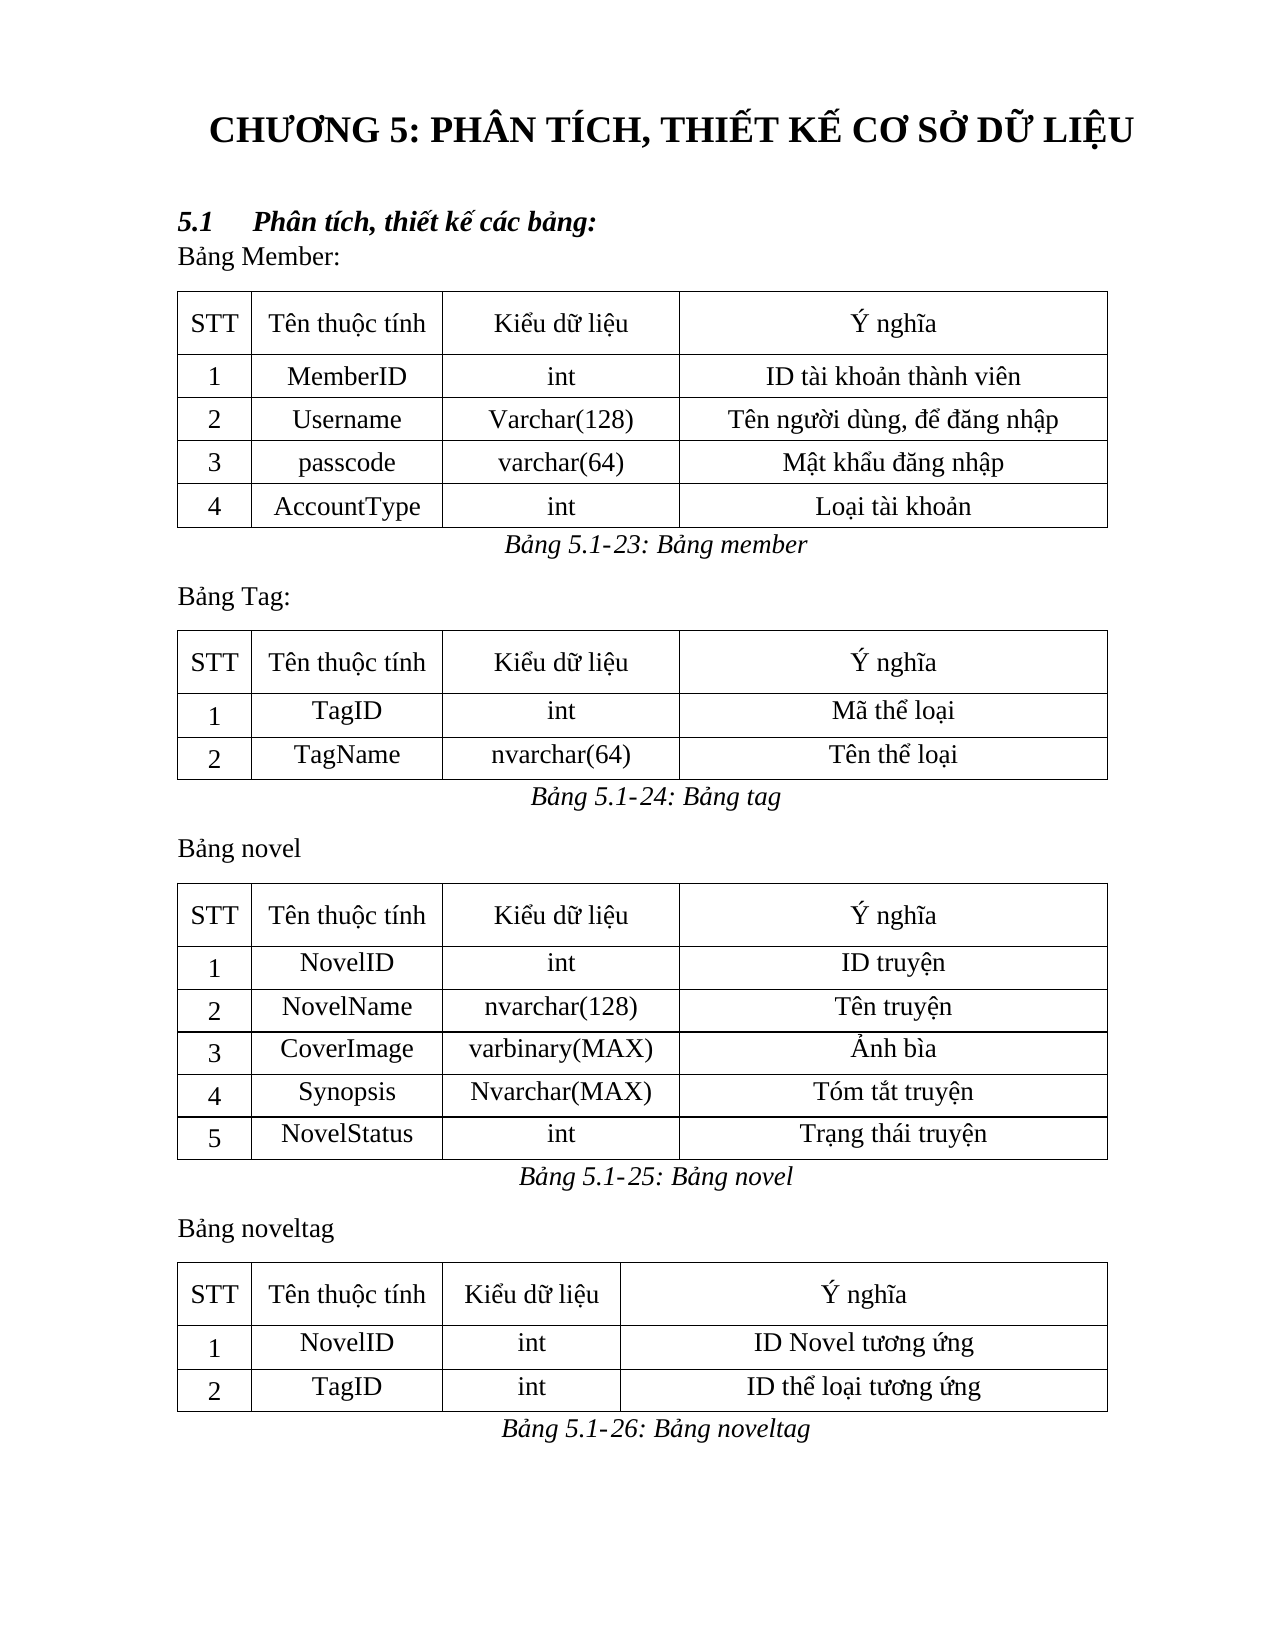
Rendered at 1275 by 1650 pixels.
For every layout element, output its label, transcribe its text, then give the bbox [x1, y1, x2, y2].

table_cell 2 [178, 1370, 251, 1411]
table_header Kiểu dữ liệu [443, 631, 679, 693]
table_cell CoverImage [252, 1033, 442, 1074]
table_cell Mã thể loại [680, 694, 1107, 737]
table_cell Ảnh bìa [680, 1033, 1107, 1074]
table_cell int [443, 484, 679, 527]
table_cell TagID [252, 694, 442, 737]
table_cell ID thể loại tương ứng [621, 1370, 1107, 1411]
table_cell nvarchar(128) [443, 990, 679, 1031]
table_cell Nvarchar(MAX) [443, 1075, 679, 1116]
table_cell int [443, 694, 679, 737]
text Bảng Tag: [177, 580, 1137, 611]
table_cell NovelName [252, 990, 442, 1031]
table_cell Varchar(128) [443, 398, 679, 440]
table_cell TagID [252, 1370, 442, 1411]
text Bảng noveltag [177, 1212, 1137, 1243]
table_cell nvarchar(64) [443, 738, 679, 779]
table_cell 4 [178, 484, 251, 527]
table_header Tên thuộc tính [252, 292, 442, 354]
table_header Tên thuộc tính [252, 884, 442, 946]
table_cell NovelID [252, 947, 442, 989]
table_cell 2 [178, 990, 251, 1031]
table_cell 2 [178, 398, 251, 440]
table_cell ID Novel tương ứng [621, 1326, 1107, 1369]
table_header STT [178, 1263, 251, 1325]
subtitle CHƯƠNG 5: PHÂN TÍCH, THIẾT KẾ CƠ SỞ DỮ LIỆU [207, 108, 1137, 151]
table_header Kiểu dữ liệu [443, 292, 679, 354]
table_header STT [178, 292, 251, 354]
table_cell Mật khẩu đăng nhập [680, 441, 1107, 483]
table_cell int [443, 355, 679, 397]
table_cell AccountType [252, 484, 442, 527]
table_header Kiểu dữ liệu [443, 1263, 620, 1325]
table_cell 3 [178, 441, 251, 483]
table_cell ID truyện [680, 947, 1107, 989]
table_cell NovelStatus [252, 1118, 442, 1159]
table_header Tên thuộc tính [252, 631, 442, 693]
table_cell Loại tài khoản [680, 484, 1107, 527]
table_cell passcode [252, 441, 442, 483]
table_cell 4 [178, 1075, 251, 1116]
table_cell Synopsis [252, 1075, 442, 1116]
table_header Tên thuộc tính [252, 1263, 442, 1325]
table_cell 2 [178, 738, 251, 779]
table_cell MemberID [252, 355, 442, 397]
table_cell Tên truyện [680, 990, 1107, 1031]
table_header STT [178, 631, 251, 693]
table_cell Tên thể loại [680, 738, 1107, 779]
table_header Ý nghĩa [680, 631, 1107, 693]
table_cell 5 [178, 1118, 251, 1159]
table_cell 1 [178, 694, 251, 737]
table_header Kiểu dữ liệu [443, 884, 679, 946]
table_header Ý nghĩa [680, 292, 1107, 354]
table_header Ý nghĩa [621, 1263, 1107, 1325]
table_header STT [178, 884, 251, 946]
table_cell varbinary(MAX) [443, 1033, 679, 1074]
table_cell ID tài khoản thành viên [680, 355, 1107, 397]
table_cell Tóm tắt truyện [680, 1075, 1107, 1116]
table_cell int [443, 1370, 620, 1411]
table_cell 3 [178, 1033, 251, 1074]
table_cell Username [252, 398, 442, 440]
table_cell Tên người dùng, để đăng nhập [680, 398, 1107, 440]
table_cell int [443, 1118, 679, 1159]
table_header Ý nghĩa [680, 884, 1107, 946]
table_cell NovelID [252, 1326, 442, 1369]
subtitle Phân tích, thiết kế các bảng: [177, 204, 1137, 238]
text Bảng novel [177, 832, 1137, 863]
table_cell int [443, 947, 679, 989]
table_cell varchar(64) [443, 441, 679, 483]
table_cell TagName [252, 738, 442, 779]
text Bảng Member: [177, 241, 1137, 272]
table_cell int [443, 1326, 620, 1369]
table_cell 1 [178, 355, 251, 397]
table_cell 1 [178, 1326, 251, 1369]
table_cell 1 [178, 947, 251, 989]
table_cell Trạng thái truyện [680, 1118, 1107, 1159]
